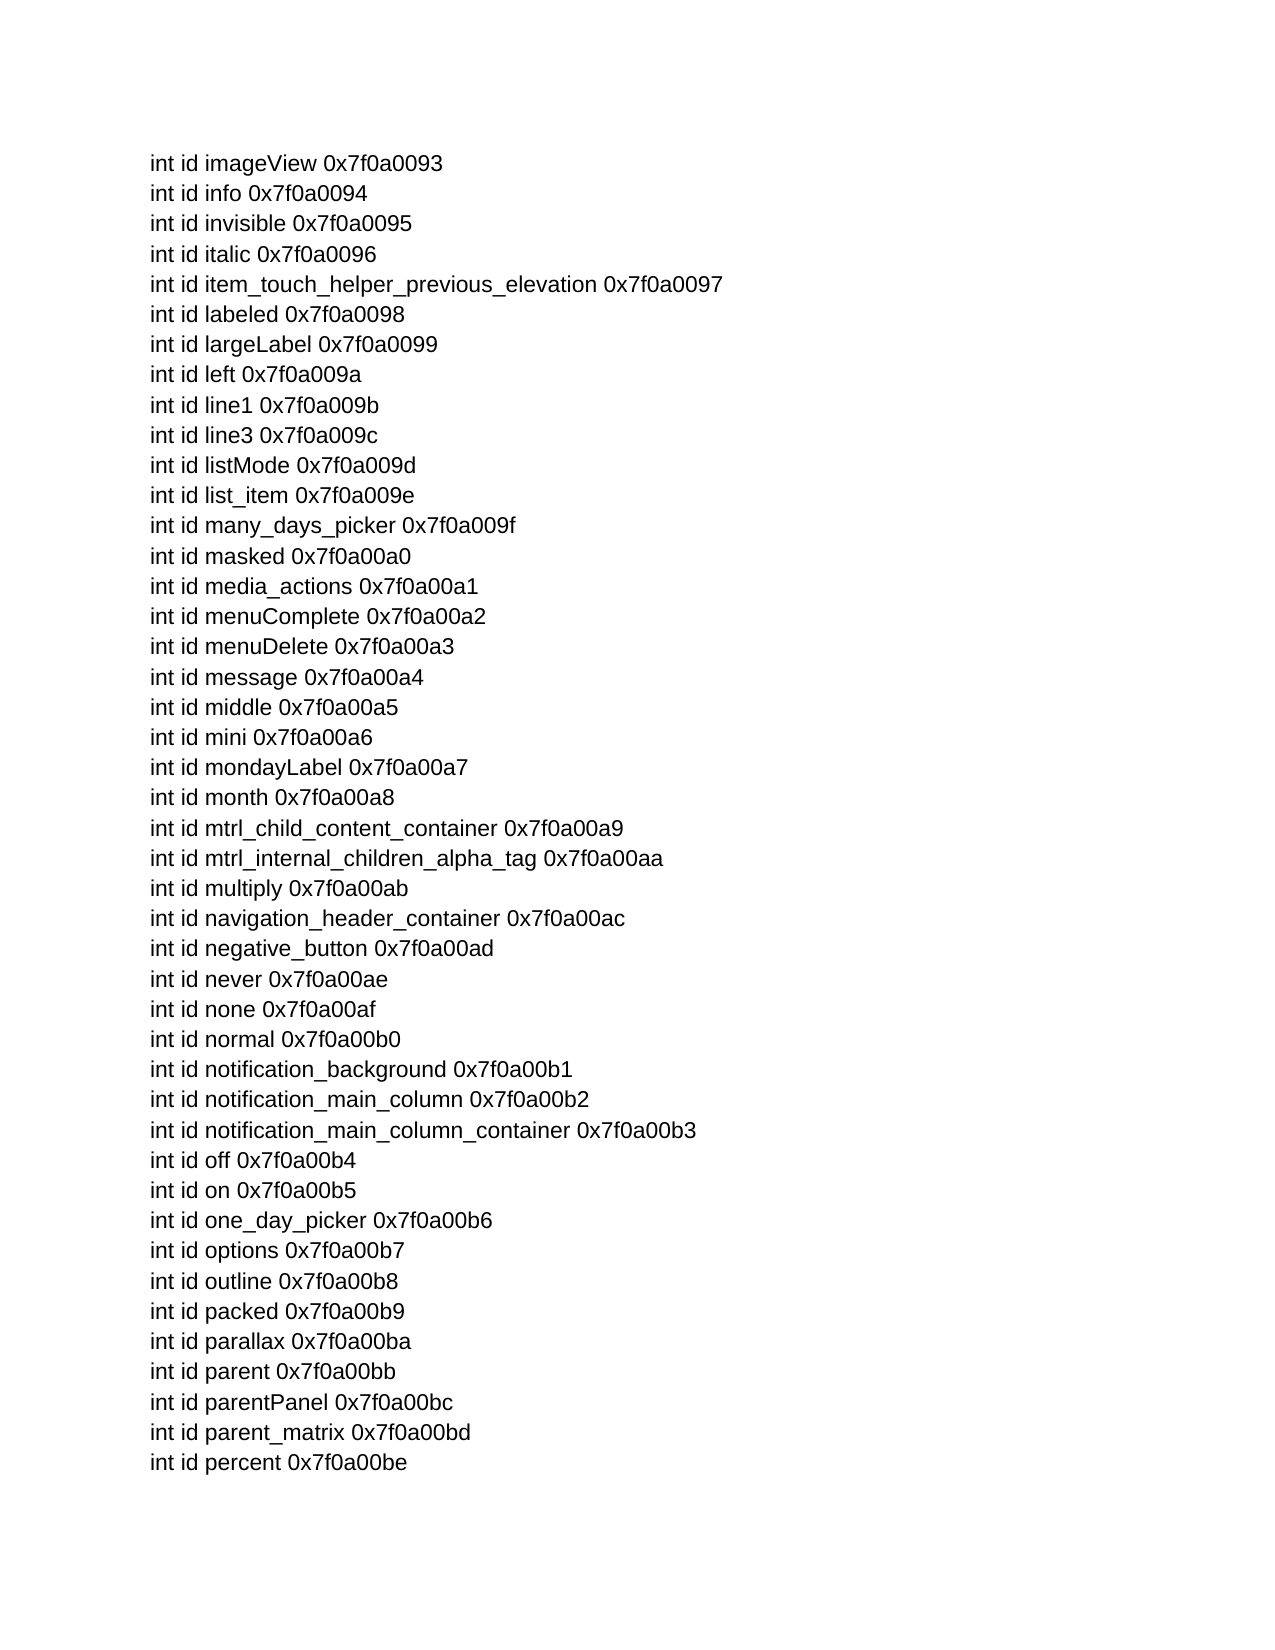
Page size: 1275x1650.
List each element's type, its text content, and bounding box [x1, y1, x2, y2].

text int id mondayLabel 0x7f0a00a7 [150, 754, 1125, 781]
text int id month 0x7f0a00a8 [150, 784, 1125, 811]
text int id packed 0x7f0a00b9 [150, 1298, 1125, 1324]
text int id mtrl_child_content_container 0x7f0a00a9 [150, 814, 1125, 841]
text int id parallax 0x7f0a00ba [150, 1328, 1125, 1354]
text int id menuDelete 0x7f0a00a3 [150, 633, 1125, 660]
text int id navigation_header_container 0x7f0a00ac [150, 905, 1125, 932]
text int id line1 0x7f0a009b [150, 392, 1125, 418]
text int id never 0x7f0a00ae [150, 966, 1125, 992]
text int id message 0x7f0a00a4 [150, 663, 1125, 690]
text int id on 0x7f0a00b5 [150, 1177, 1125, 1203]
text int id mtrl_internal_children_alpha_tag 0x7f0a00aa [150, 845, 1125, 871]
text int id italic 0x7f0a0096 [150, 241, 1125, 267]
text int id mini 0x7f0a00a6 [150, 724, 1125, 750]
text int id outline 0x7f0a00b8 [150, 1268, 1125, 1294]
text int id media_actions 0x7f0a00a1 [150, 573, 1125, 599]
text int id middle 0x7f0a00a5 [150, 694, 1125, 720]
text int id many_days_picker 0x7f0a009f [150, 512, 1125, 539]
text int id normal 0x7f0a00b0 [150, 1026, 1125, 1052]
text int id item_touch_helper_previous_elevation 0x7f0a0097 [150, 271, 1125, 297]
text int id percent 0x7f0a00be [150, 1449, 1125, 1475]
text int id largeLabel 0x7f0a0099 [150, 331, 1125, 358]
text int id list_item 0x7f0a009e [150, 482, 1125, 509]
text int id parentPanel 0x7f0a00bc [150, 1388, 1125, 1415]
text int id info 0x7f0a0094 [150, 180, 1125, 207]
text int id labeled 0x7f0a0098 [150, 301, 1125, 327]
text int id parent_matrix 0x7f0a00bd [150, 1419, 1125, 1445]
text int id multiply 0x7f0a00ab [150, 875, 1125, 901]
text int id one_day_picker 0x7f0a00b6 [150, 1207, 1125, 1234]
text int id parent 0x7f0a00bb [150, 1358, 1125, 1385]
text int id notification_background 0x7f0a00b1 [150, 1056, 1125, 1083]
text int id invisible 0x7f0a0095 [150, 210, 1125, 237]
text int id listMode 0x7f0a009d [150, 452, 1125, 478]
text int id options 0x7f0a00b7 [150, 1237, 1125, 1264]
text int id notification_main_column 0x7f0a00b2 [150, 1086, 1125, 1113]
text int id menuComplete 0x7f0a00a2 [150, 603, 1125, 629]
text int id off 0x7f0a00b4 [150, 1147, 1125, 1173]
text int id masked 0x7f0a00a0 [150, 543, 1125, 569]
text int id line3 0x7f0a009c [150, 422, 1125, 448]
text int id left 0x7f0a009a [150, 361, 1125, 388]
text int id none 0x7f0a00af [150, 996, 1125, 1022]
text int id notification_main_column_container 0x7f0a00b3 [150, 1117, 1125, 1143]
text int id negative_button 0x7f0a00ad [150, 935, 1125, 962]
text int id imageView 0x7f0a0093 [150, 150, 1125, 176]
